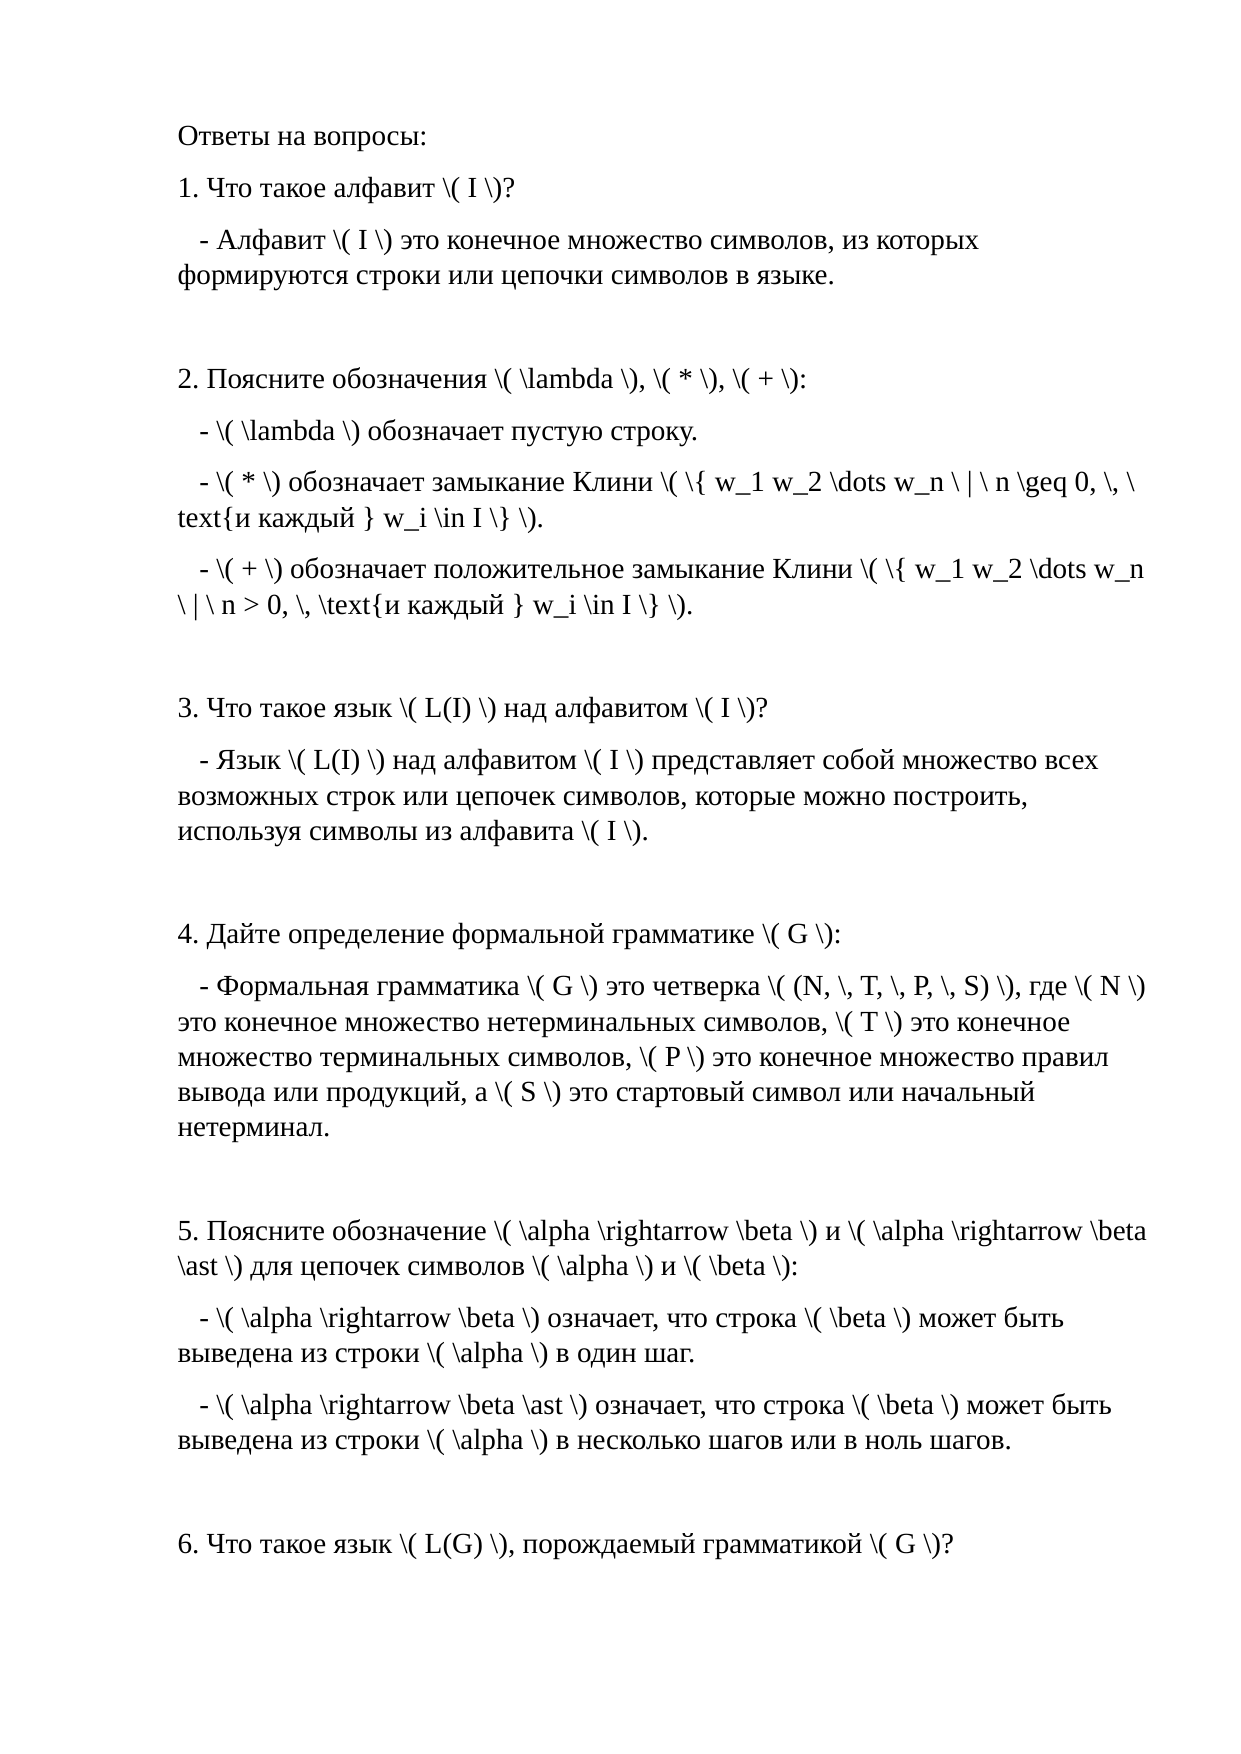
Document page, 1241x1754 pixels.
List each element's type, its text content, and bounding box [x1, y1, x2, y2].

text 1. Что такое алфавит \( I \)? [177, 170, 1152, 203]
text - \( \alpha \rightarrow \beta \) означает, что строка \( \beta \) может быть выведена из строки \( \alpha \) в один шаг. [177, 1300, 1152, 1369]
text 4. Дайте определение формальной грамматике \( G \): [177, 917, 1152, 950]
text - Формальная грамматика \( G \) это четверка \( (N, \, T, \, P, \, S) \), где \( N \) это конечное множество нетерминальных символов, \( T \) это конечное множество терминальных символов, \( P \) это конечное множество правил вывода или продукций, а \( S \) это стартовый символ или начальный нетерминал. [177, 968, 1152, 1143]
text 3. Что такое язык \( L(I) \) над алфавитом \( I \)? [177, 691, 1152, 724]
text - \( + \) обозначает положительное замыкание Клини \( \{ w_1 w_2 \dots w_n \ | \ n > 0, \, \text{и каждый } w_i \in I \} \). [177, 552, 1152, 620]
text 2. Поясните обозначения \( \lambda \), \( * \), \( + \): [177, 361, 1152, 394]
text - Алфавит \( I \) это конечное множество символов, из которых формируются строки или цепочки символов в языке. [177, 222, 1152, 291]
text Ответы на вопросы: [177, 118, 1152, 152]
text - Язык \( L(I) \) над алфавитом \( I \) представляет собой множество всех возможных строк или цепочек символов, которые можно построить, используя символы из алфавита \( I \). [177, 742, 1152, 846]
text 5. Поясните обозначение \( \alpha \rightarrow \beta \) и \( \alpha \rightarrow \beta \ast \) для цепочек символов \( \alpha \) и \( \beta \): [177, 1213, 1152, 1282]
text 6. Что такое язык \( L(G) \), порождаемый грамматикой \( G \)? [177, 1526, 1152, 1560]
text - \( \lambda \) обозначает пустую строку. [177, 413, 1152, 446]
text - \( * \) обозначает замыкание Клини \( \{ w_1 w_2 \dots w_n \ | \ n \geq 0, \, \text{и каждый } w_i \in I \} \). [177, 464, 1152, 533]
text - \( \alpha \rightarrow \beta \ast \) означает, что строка \( \beta \) может быть выведена из строки \( \alpha \) в несколько шагов или в ноль шагов. [177, 1387, 1152, 1456]
